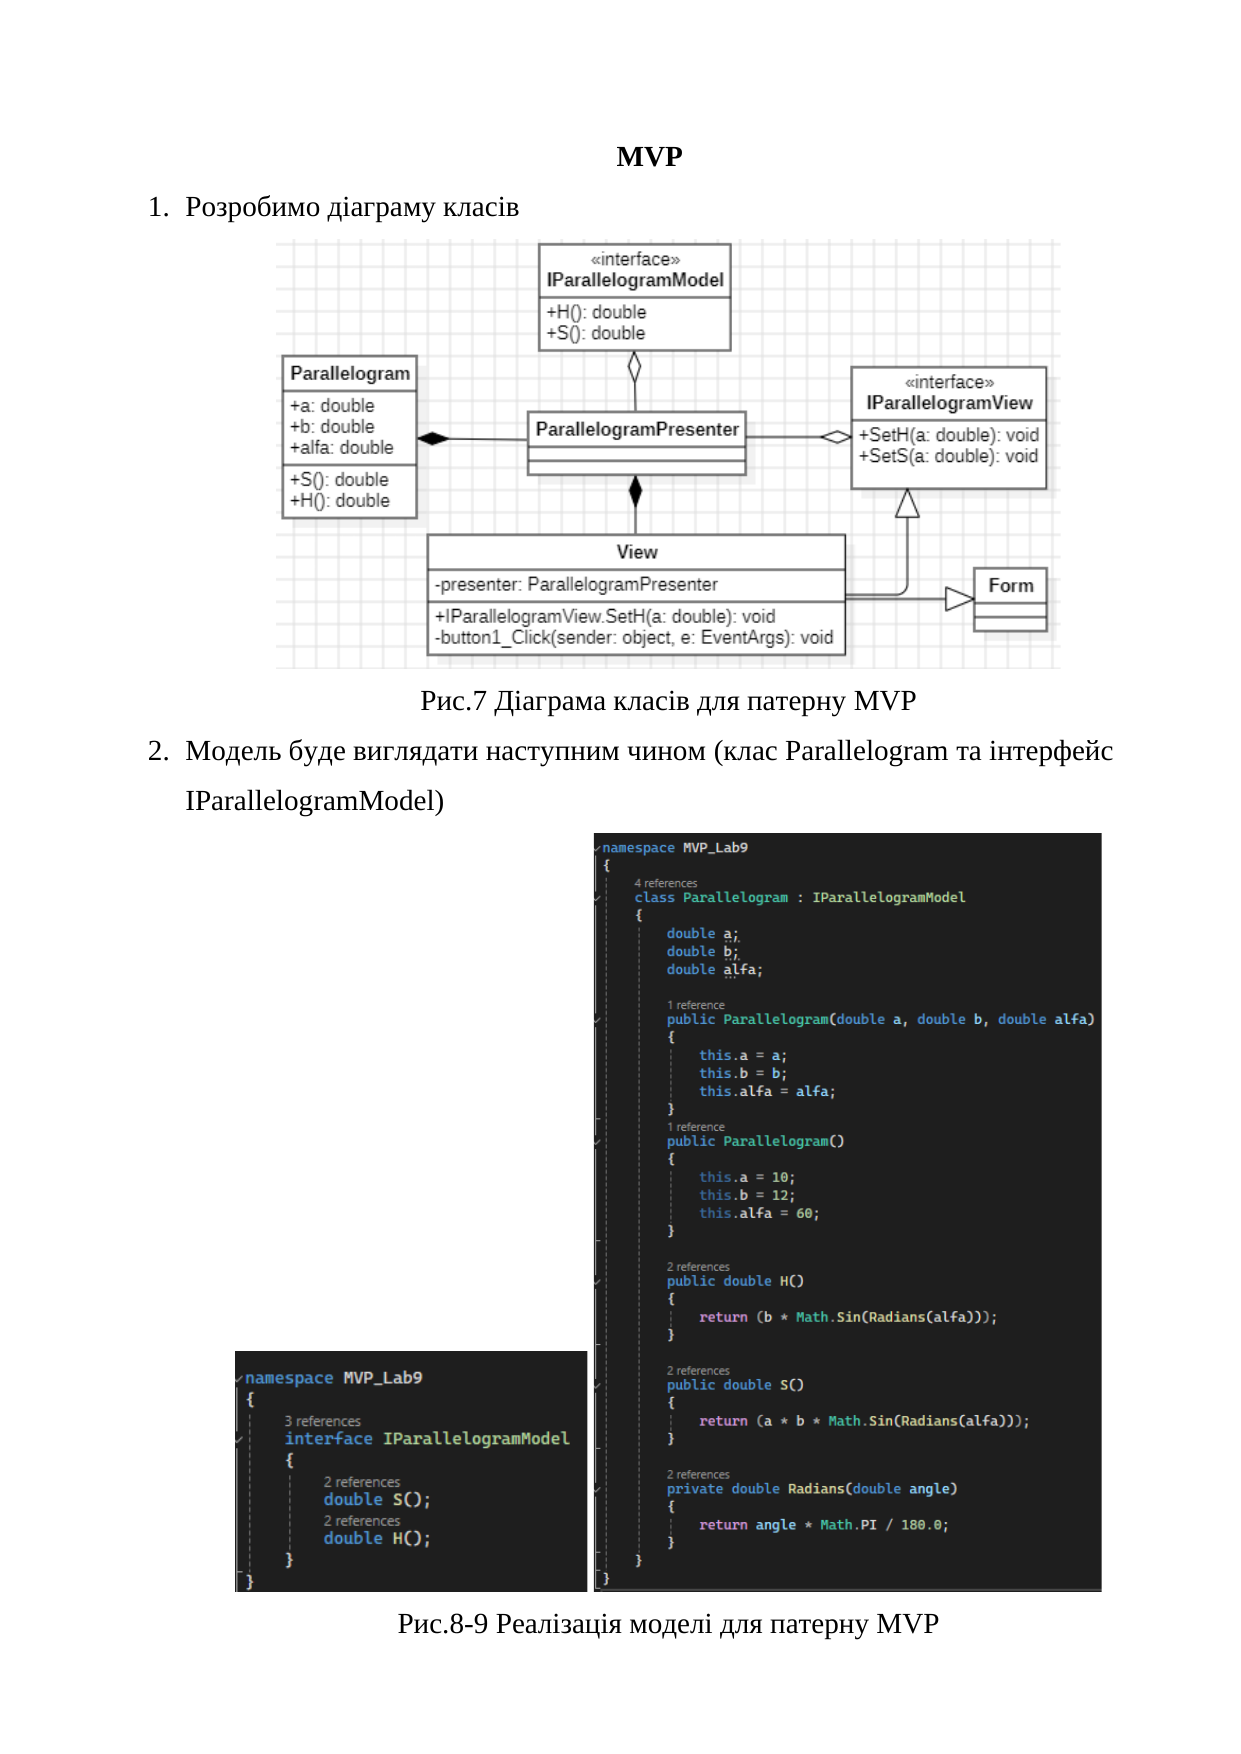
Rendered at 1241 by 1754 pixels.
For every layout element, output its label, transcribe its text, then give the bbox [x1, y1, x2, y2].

text Рис.8-9 Реалізація моделі для патерну MVР [185, 1606, 1152, 1639]
text Рис.7 Діаграма класів для патерну MVP [185, 683, 1152, 716]
list Модель буде виглядати наступним чином (клас Parallelogram та інтерфейс IParallelogramModel) [148, 733, 1152, 817]
picture [593, 833, 1102, 1592]
list Розробимо діаграму класів [148, 189, 1152, 223]
picture [276, 239, 1061, 669]
picture [235, 1351, 588, 1592]
text MVP [148, 139, 1152, 172]
